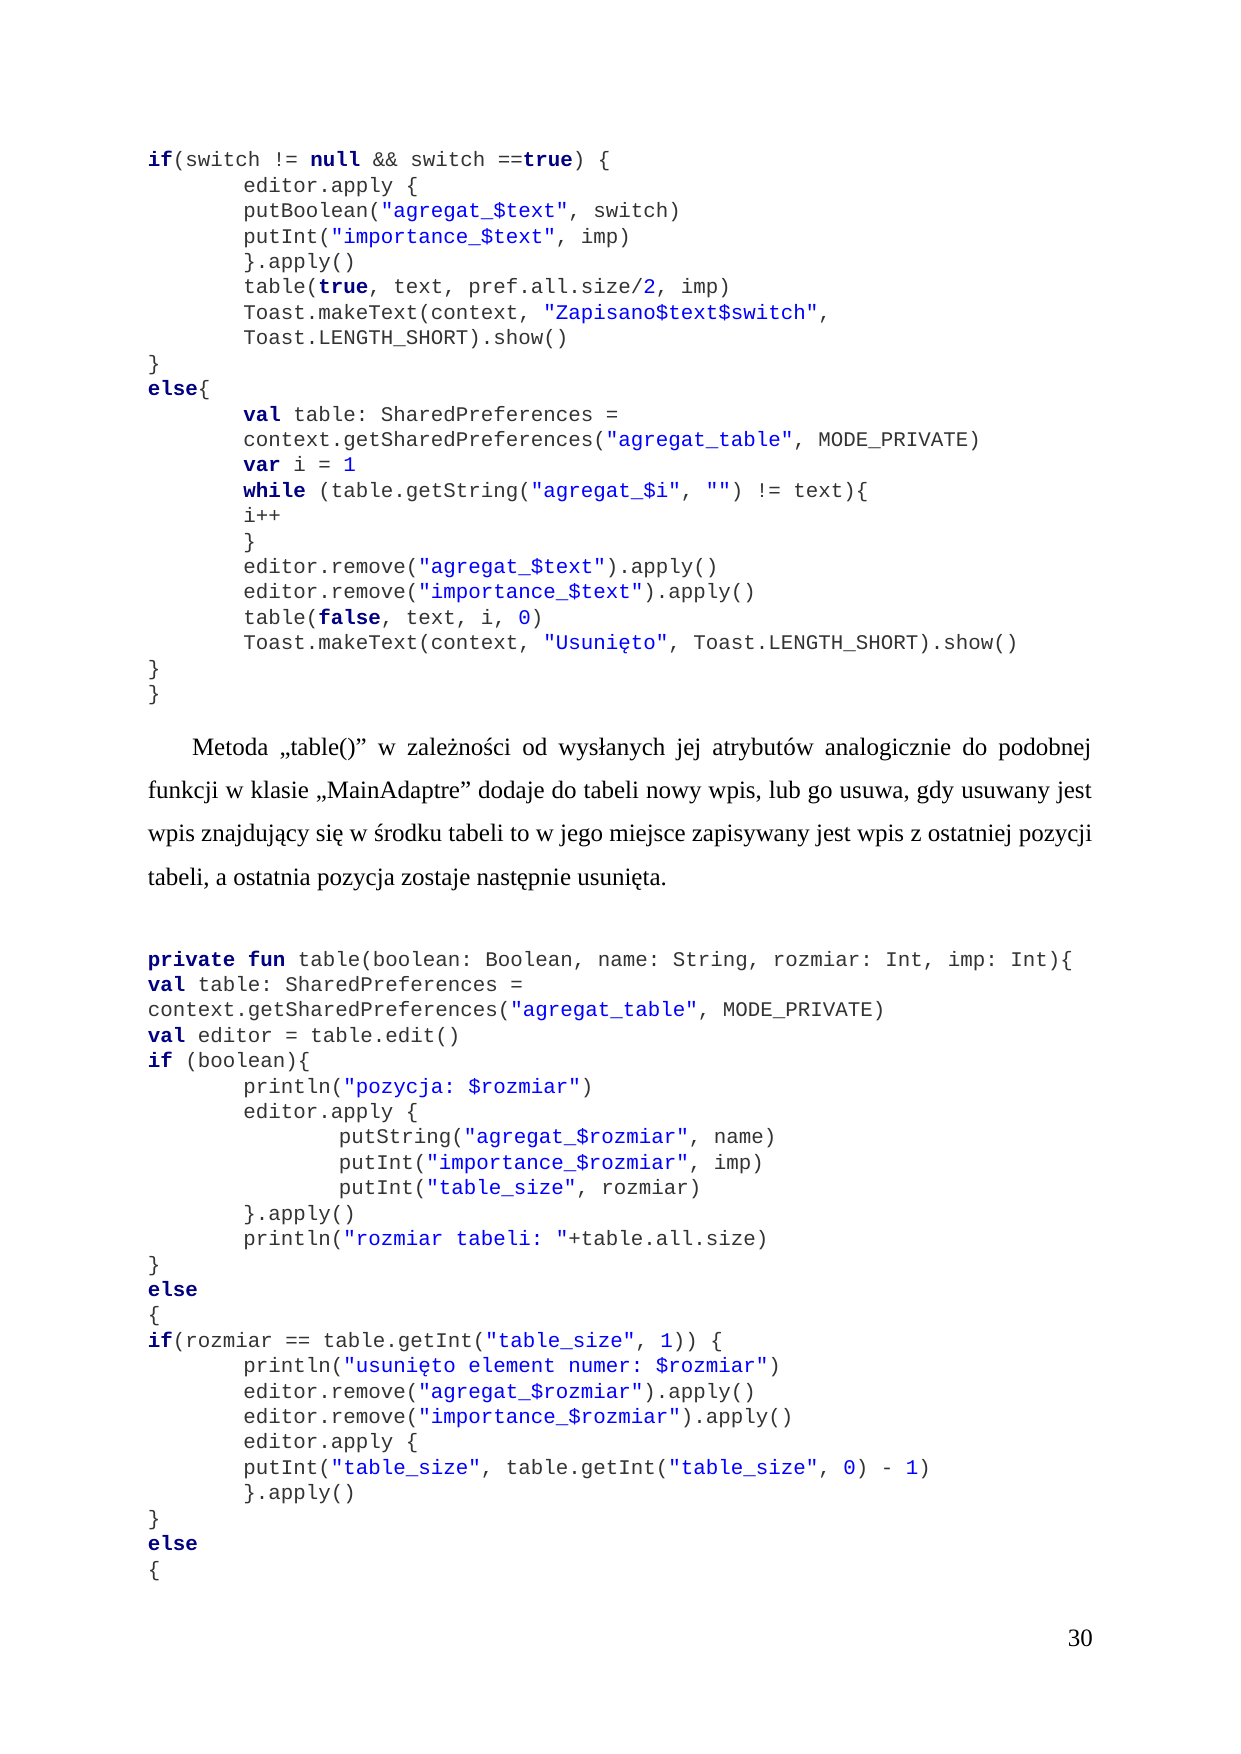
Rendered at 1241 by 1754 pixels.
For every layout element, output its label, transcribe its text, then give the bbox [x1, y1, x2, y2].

text Metoda „table()” w zależności od wysłanych jej atrybutów analogicznie do podobnej funkcji w klasie „MainAdaptre” dodaje do tabeli nowy wpis, lub go usuwa, gdy usuwany jest wpis znajdujący się w środku tabeli to w jego miejsce zapisywany jest wpis z ostatniej pozycji tabeli, a ostatnia pozycja zostaje następnie usunięta. [148, 732, 1093, 890]
text while (table.getString("agregat_$i", "") != text){ [148, 478, 1093, 503]
text editor.remove("agregat_$rozmiar").apply() [148, 1379, 1093, 1404]
text } [148, 1506, 1093, 1531]
text putString("agregat_$rozmiar", name) [148, 1125, 1093, 1150]
text editor.remove("importance_$text").apply() [148, 580, 1093, 605]
text } [148, 656, 1093, 681]
text if (boolean){ [148, 1048, 1093, 1074]
text putInt("importance_$rozmiar", imp) [148, 1150, 1093, 1176]
text val editor = table.edit() [148, 1023, 1093, 1048]
text editor.apply { [148, 1430, 1093, 1455]
text println("pozycja: $rozmiar") [148, 1074, 1093, 1099]
text table(true, text, pref.all.size/2, imp) [148, 275, 1093, 300]
text putInt("importance_$text", imp) [148, 224, 1093, 249]
text }.apply() [148, 1201, 1093, 1226]
text { [148, 1303, 1093, 1328]
text } [148, 681, 1093, 707]
text val table: SharedPreferences = context.getSharedPreferences("agregat_table", MODE_PRIVATE) [243, 402, 1093, 453]
text println("usunięto element numer: $rozmiar") [148, 1353, 1093, 1379]
text private fun table(boolean: Boolean, name: String, rozmiar: Int, imp: Int){ [148, 947, 1093, 972]
text editor.remove("importance_$rozmiar").apply() [148, 1404, 1093, 1430]
text else{ [148, 376, 1093, 402]
text }.apply() [148, 249, 1093, 275]
text putInt("table_size", rozmiar) [148, 1176, 1093, 1201]
text if(switch != null && switch ==true) { [148, 148, 1093, 173]
text table(false, text, i, 0) [148, 605, 1093, 631]
text Toast.makeText(context, "Zapisano$text$switch", Toast.LENGTH_SHORT).show() [243, 300, 1093, 351]
text i++ [148, 503, 1093, 529]
text } [148, 1252, 1093, 1277]
text else [148, 1277, 1093, 1303]
text editor.apply { [148, 1099, 1093, 1125]
text }.apply() [148, 1481, 1093, 1506]
text editor.remove("agregat_$text").apply() [148, 554, 1093, 580]
text var i = 1 [148, 453, 1093, 478]
text editor.apply { [148, 173, 1093, 198]
text Toast.makeText(context, "Usunięto", Toast.LENGTH_SHORT).show() [148, 631, 1093, 656]
text { [148, 1557, 1093, 1582]
text if(rozmiar == table.getInt("table_size", 1)) { [148, 1328, 1093, 1353]
text putBoolean("agregat_$text", switch) [148, 198, 1093, 224]
text else [148, 1531, 1093, 1557]
text } [148, 351, 1093, 376]
text val table: SharedPreferences = context.getSharedPreferences("agregat_table", MODE_PRIVATE) [148, 972, 1093, 1023]
text println("rozmiar tabeli: "+table.all.size) [148, 1226, 1093, 1252]
text } [148, 529, 1093, 554]
text putInt("table_size", table.getInt("table_size", 0) - 1) [148, 1455, 1093, 1481]
